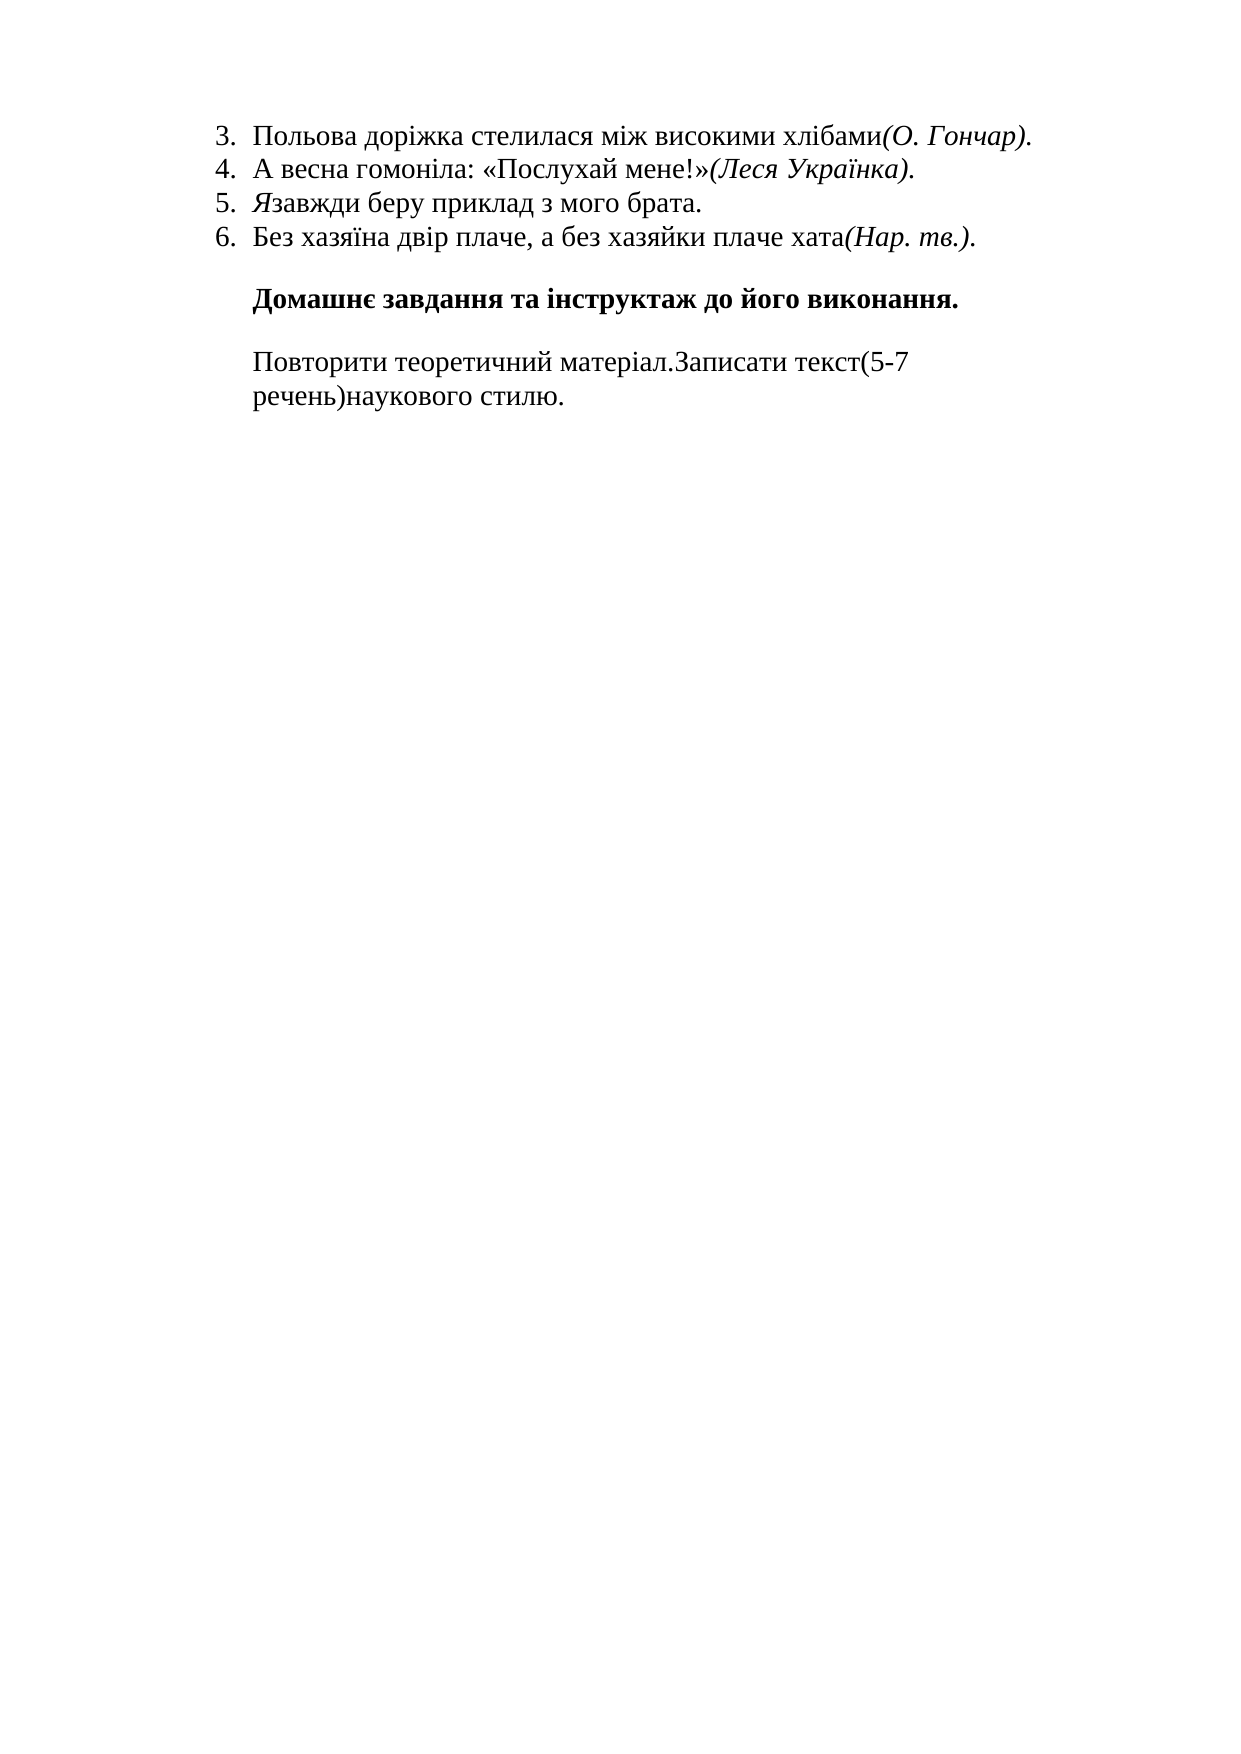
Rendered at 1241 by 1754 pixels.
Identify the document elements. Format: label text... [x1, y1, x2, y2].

text Домашнє завдання та інструктаж до його виконання. [252, 281, 1093, 315]
list А весна гомоніла: «Послухай мене!»(Леся Українка). [215, 152, 1093, 185]
list Язавжди беру приклад з мого брата. [215, 185, 1093, 219]
list Без хазяїна двір плаче, а без хазяйки плаче хата(Нар. тв.). [215, 219, 1093, 252]
text Повторити теоретичний матеріал.Записати текст(5-7 речень)наукового стилю. [252, 344, 1093, 411]
list Польова доріжка стелилася між високими хлібами(О. Гончар). [215, 118, 1093, 152]
